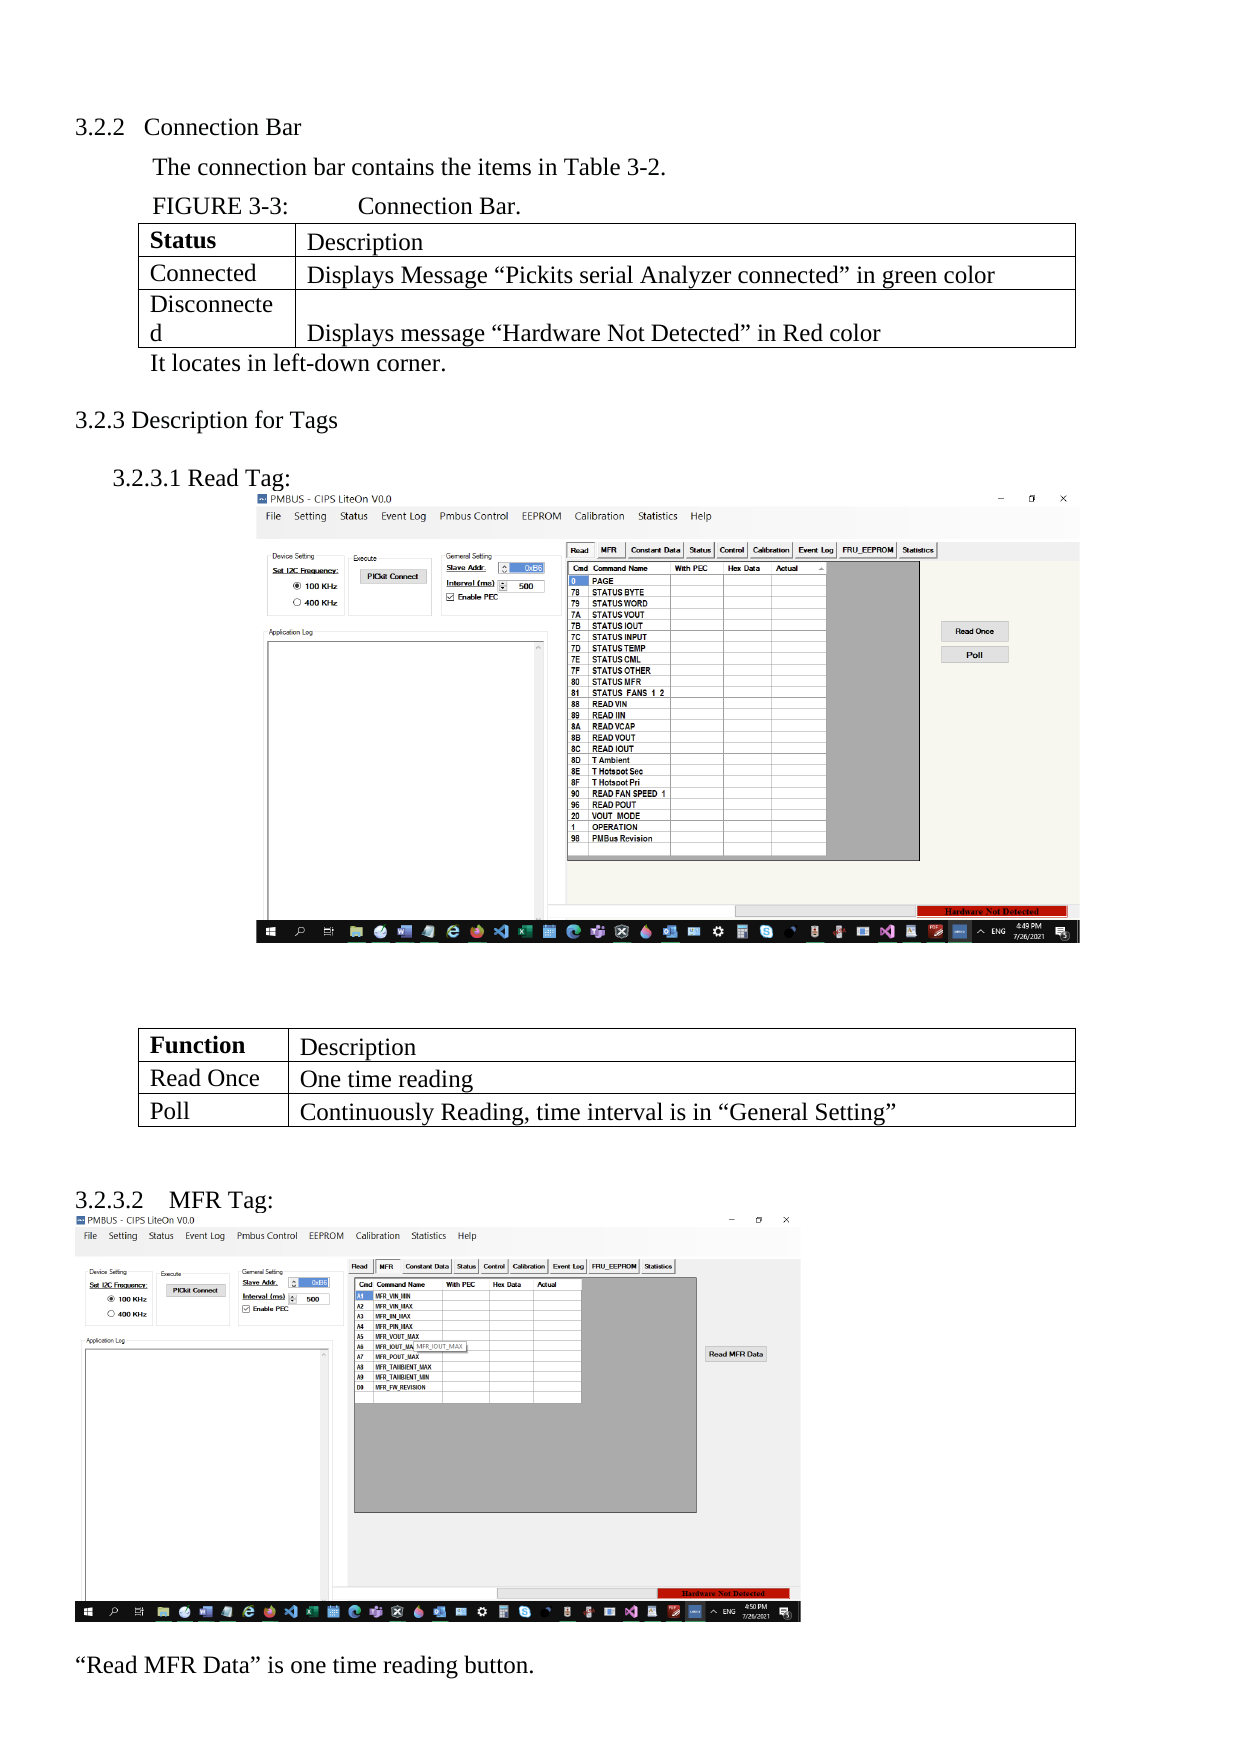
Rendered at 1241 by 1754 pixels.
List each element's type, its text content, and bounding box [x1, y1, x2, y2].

text “Read MFR Data” is one time reading button. [75, 1650, 1165, 1679]
table_cell Displays message “Hardware Not Detected” in Red color [296, 290, 1075, 347]
text The connection bar contains the items in Table 3-2. [152, 143, 1056, 183]
table_cell Read Once [139, 1062, 288, 1093]
text FIGURE 3-3: Connection Bar. [152, 183, 1056, 223]
picture [75, 1213, 801, 1622]
table_header Function [139, 1029, 288, 1061]
text 3.2.2 Connection Bar [75, 104, 1056, 143]
text 3.2.3.1 Read Tag: [75, 463, 1165, 492]
table_cell One time reading [289, 1062, 1075, 1093]
table_cell Disconnected [139, 290, 295, 347]
table_cell Displays Message “Pickits serial Analyzer connected” in green color [296, 257, 1075, 288]
table_header Status [139, 224, 295, 256]
picture [256, 491, 1080, 943]
text 3.2.3 Description for Tags [75, 406, 1165, 434]
table_header Description [296, 224, 1075, 256]
table_cell Connected [139, 257, 295, 288]
table_header Description [289, 1029, 1075, 1061]
text 3.2.3.2 MFR Tag: [75, 1185, 1165, 1213]
text It locates in left-down corner. [75, 348, 1165, 377]
table_cell Poll [139, 1094, 288, 1126]
table_cell Continuously Reading, time interval is in “General Setting” [289, 1094, 1075, 1126]
